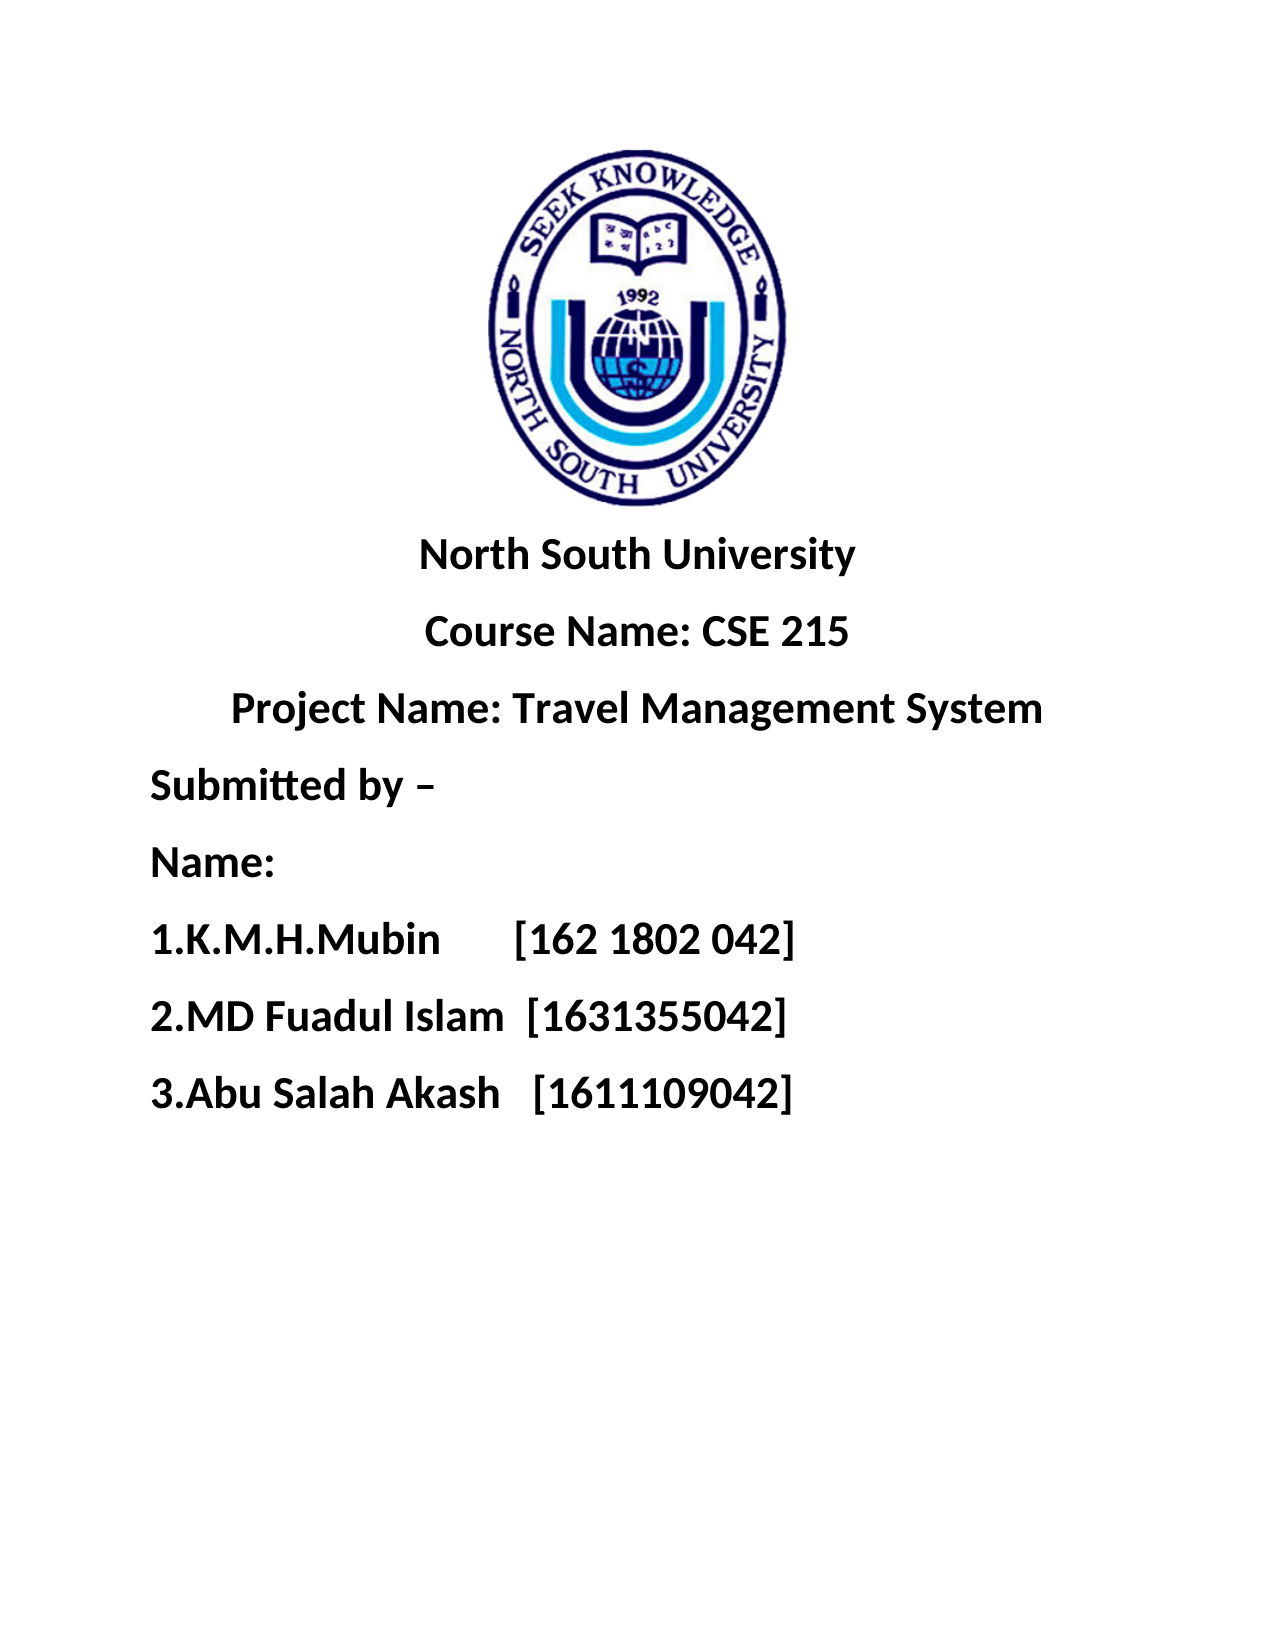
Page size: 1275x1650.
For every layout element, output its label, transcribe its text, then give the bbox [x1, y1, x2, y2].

text Submitted by – [150, 756, 1125, 812]
text Project Name: Travel Management System [150, 679, 1125, 735]
text Course Name: CSE 215 [150, 602, 1125, 658]
text 3.Abu Salah Akash [1611109042] [150, 1064, 1125, 1120]
text 2.MD Fuadul Islam [1631355042] [150, 987, 1125, 1043]
text Name: [150, 833, 1125, 889]
text 1.K.M.H.Mubin [162 1802 042] [150, 910, 1125, 966]
text North South University [150, 525, 1125, 581]
picture [488, 149, 787, 507]
